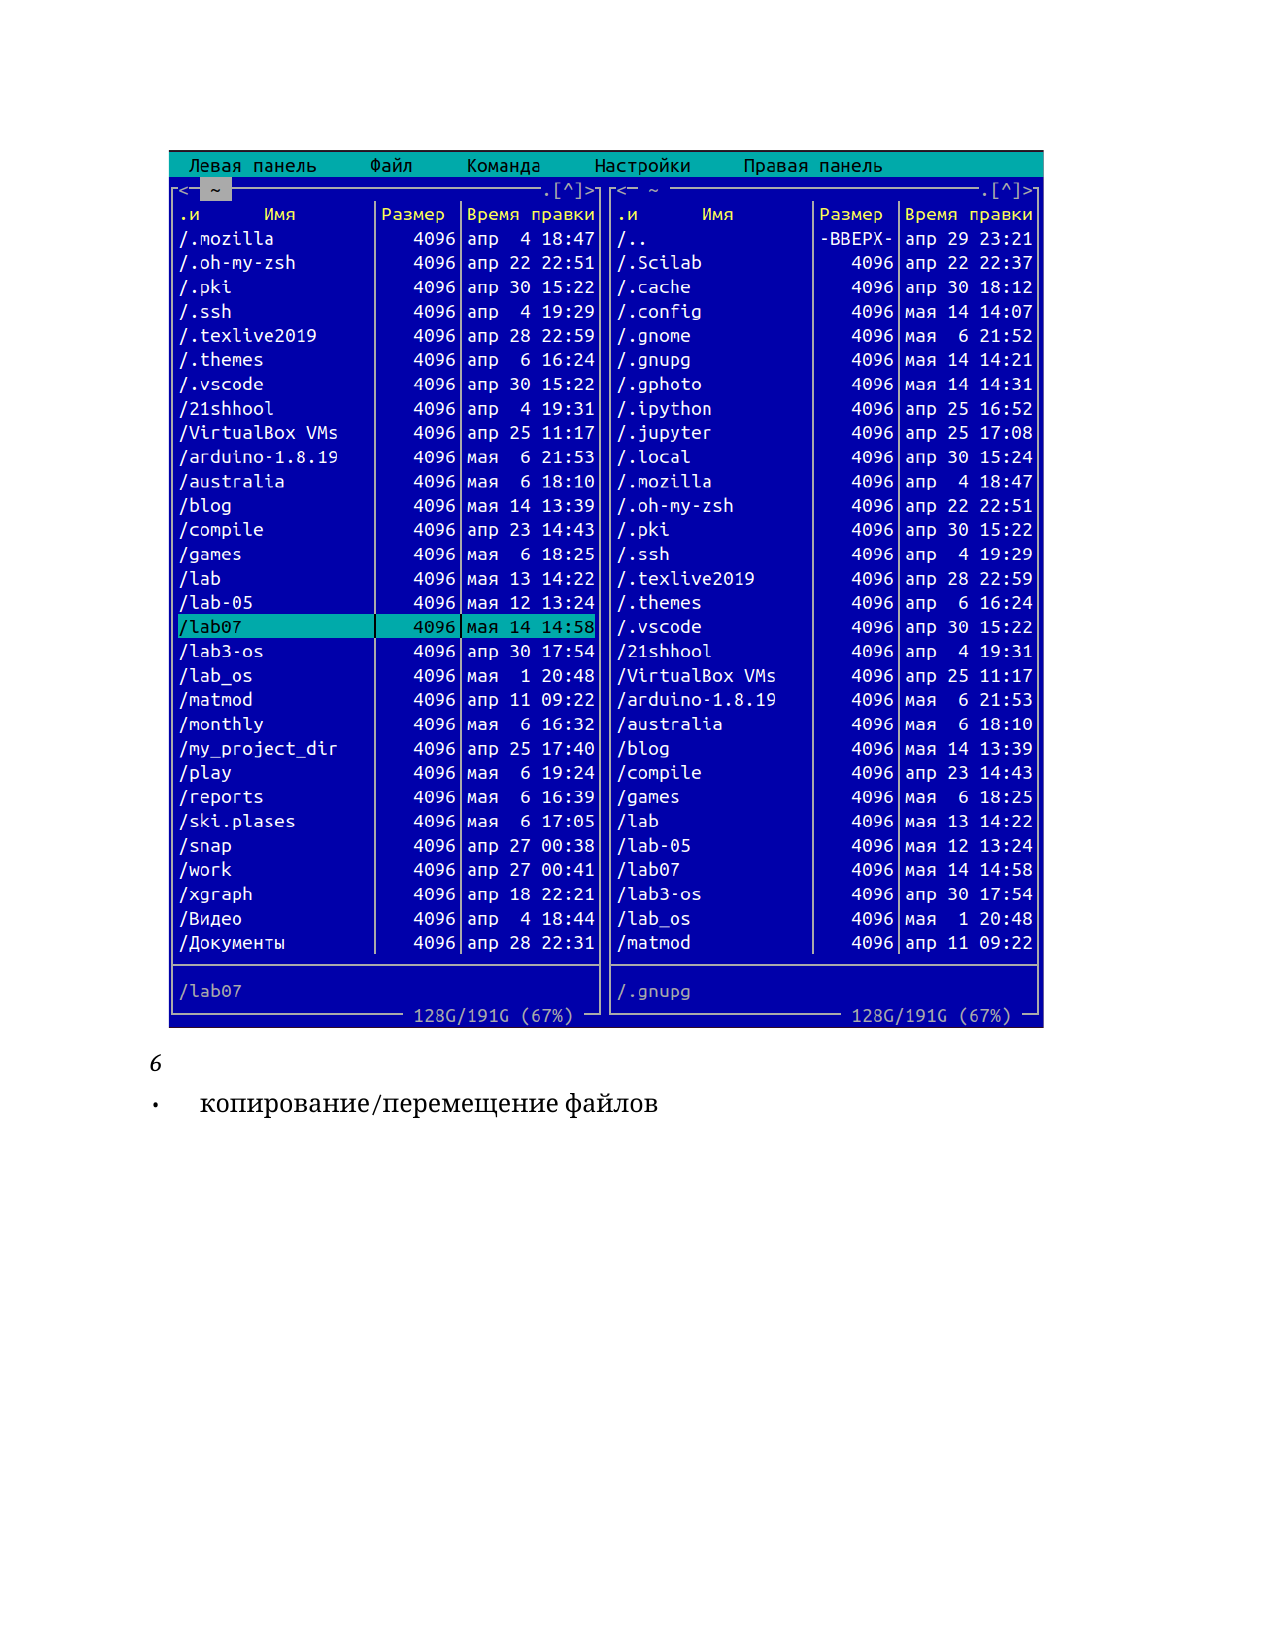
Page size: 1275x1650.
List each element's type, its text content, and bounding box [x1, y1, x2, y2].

list копирование/перемещение файлов [150, 1090, 1125, 1119]
picture [168, 150, 1044, 1028]
text 6 [150, 1049, 1125, 1077]
